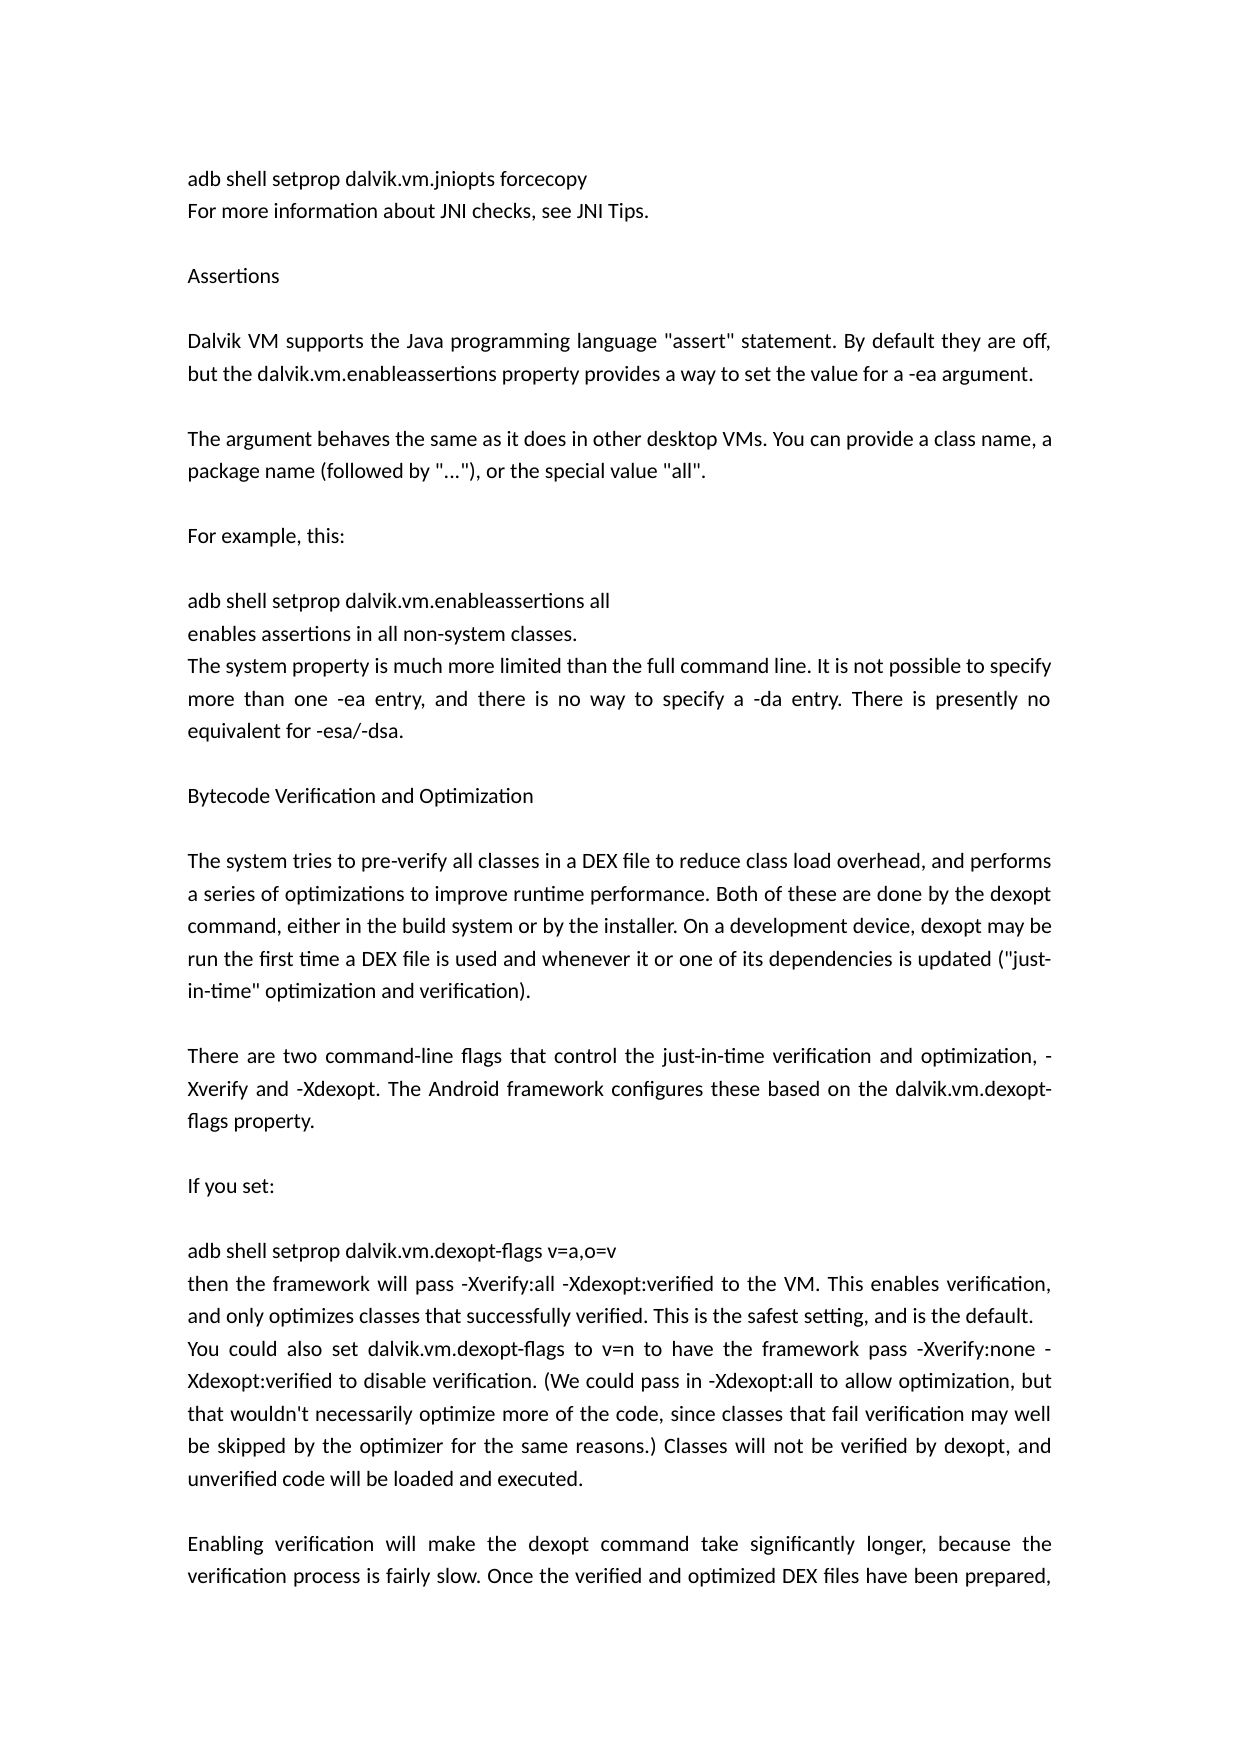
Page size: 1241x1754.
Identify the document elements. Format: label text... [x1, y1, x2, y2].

text adb shell setprop dalvik.vm.jniopts forcecopy [187, 162, 1053, 194]
text There are two command-line flags that control the just-in-time verification and optimization, -Xverify and -Xdexopt. The Android framework configures these based on the dalvik.vm.dexopt-flags property. [187, 1039, 1053, 1137]
text adb shell setprop dalvik.vm.dexopt-flags v=a,o=v [187, 1234, 1053, 1267]
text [187, 1527, 1053, 1592]
text Dalvik VM supports the Java programming language "assert" statement. By default they are off, but the dalvik.vm.enableassertions property provides a way to set the value for a -ea argument. [187, 324, 1053, 389]
text The system property is much more limited than the full command line. It is not possible to specify more than one -ea entry, and there is no way to specify a -da entry. There is presently no equivalent for -esa/-dsa. [187, 649, 1053, 747]
text Assertions [187, 259, 1053, 292]
text The system tries to pre-verify all classes in a DEX file to reduce class load overhead, and performs a series of optimizations to improve runtime performance. Both of these are done by the dexopt command, either in the build system or by the installer. On a development device, dexopt may be run the first time a DEX file is used and whenever it or one of its dependencies is updated ("just-in-time" optimization and verification). [187, 844, 1053, 1007]
text For more information about JNI checks, see JNI Tips. [187, 194, 1053, 227]
text For example, this: [187, 519, 1053, 552]
text enables assertions in all non-system classes. [187, 617, 1053, 649]
text You could also set dalvik.vm.dexopt-flags to v=n to have the framework pass -Xverify:none -Xdexopt:verified to disable verification. (We could pass in -Xdexopt:all to allow optimization, but that wouldn't necessarily optimize more of the code, since classes that fail verification may well be skipped by the optimizer for the same reasons.) Classes will not be verified by dexopt, and unverified code will be loaded and executed. [187, 1332, 1053, 1494]
text If you set: [187, 1169, 1053, 1202]
text then the framework will pass -Xverify:all -Xdexopt:verified to the VM. This enables verification, and only optimizes classes that successfully verified. This is the safest setting, and is the default. [187, 1267, 1053, 1332]
text Bytecode Verification and Optimization [187, 779, 1053, 812]
text The argument behaves the same as it does in other desktop VMs. You can provide a class name, a package name (followed by "..."), or the special value "all". [187, 422, 1053, 487]
text adb shell setprop dalvik.vm.enableassertions all [187, 584, 1053, 617]
